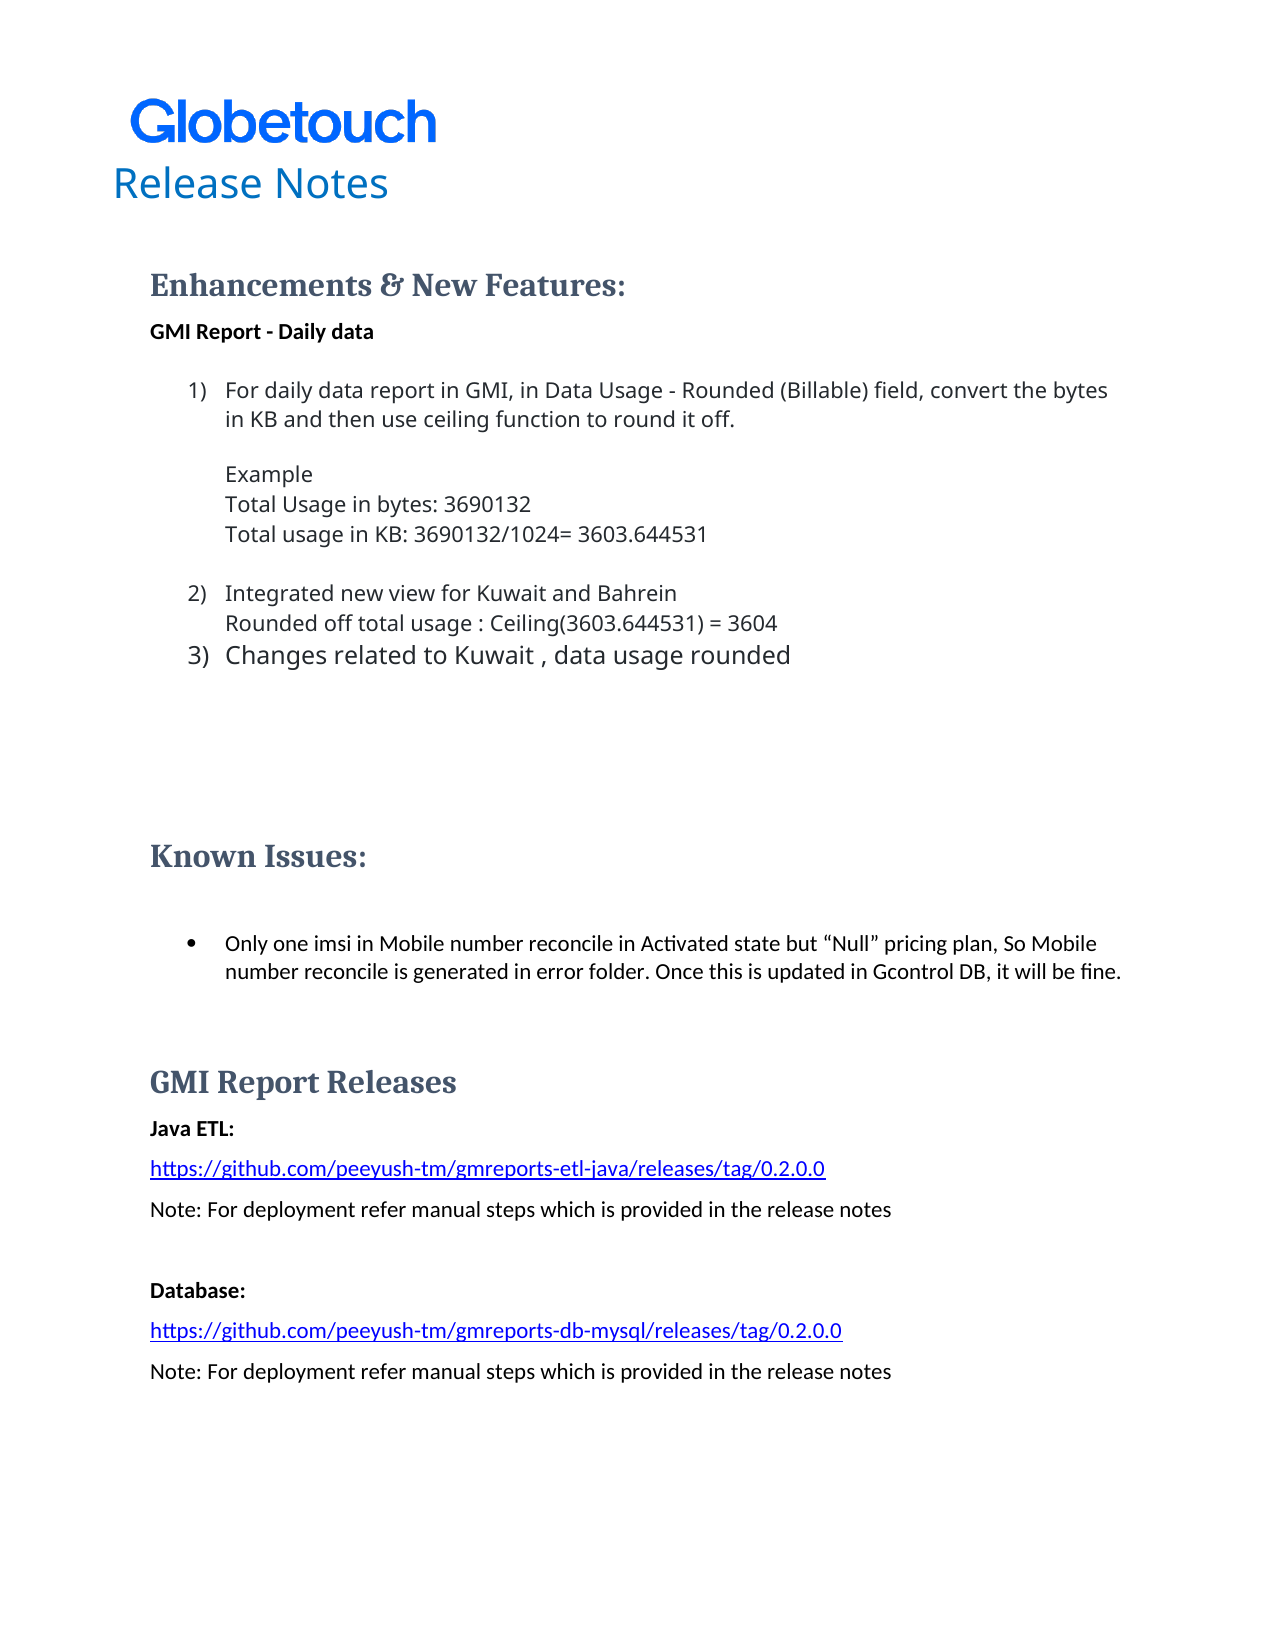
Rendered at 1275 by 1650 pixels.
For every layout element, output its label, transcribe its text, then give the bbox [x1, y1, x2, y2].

text Example Total Usage in bytes: 3690132 Total usage in KB: 3690132/1024= 3603.644531 [225, 459, 1125, 549]
text Database: [150, 1276, 1125, 1304]
subtitle Known Issues: [150, 838, 1125, 876]
text Java ETL: [150, 1114, 1125, 1142]
text https://github.com/peeyush-tm/gmreports-db-mysql/releases/tag/0.2.0.0 [150, 1316, 1125, 1344]
list Only one imsi in Mobile number reconcile in Activated state but “Null” pricing plan, So Mobile number reconcile is generated in error folder. Once this is updated in Gcontrol DB, it will be fine. [187, 929, 1125, 985]
subtitle GMI Report Releases [150, 1063, 1125, 1101]
list For daily data report in GMI, in Data Usage - Rounded (Billable) field, convert the bytes in KB and then use ceiling function to round it off. [187, 375, 1125, 434]
list Integrated new view for Kuwait and Bahrein Rounded off total usage : Ceiling(3603.644531) = 3604 [187, 578, 1125, 637]
text Note: For deployment refer manual steps which is provided in the release notes [150, 1357, 1125, 1385]
picture [118, 87, 448, 154]
text Note: For deployment refer manual steps which is provided in the release notes [150, 1195, 1125, 1223]
list Changes related to Kuwait , data usage rounded [187, 637, 1125, 671]
text https://github.com/peeyush-tm/gmreports-etl-java/releases/tag/0.2.0.0 [150, 1154, 1125, 1182]
text GMI Report - Daily data [150, 317, 1125, 346]
subtitle Enhancements & New Features: [150, 267, 1125, 305]
